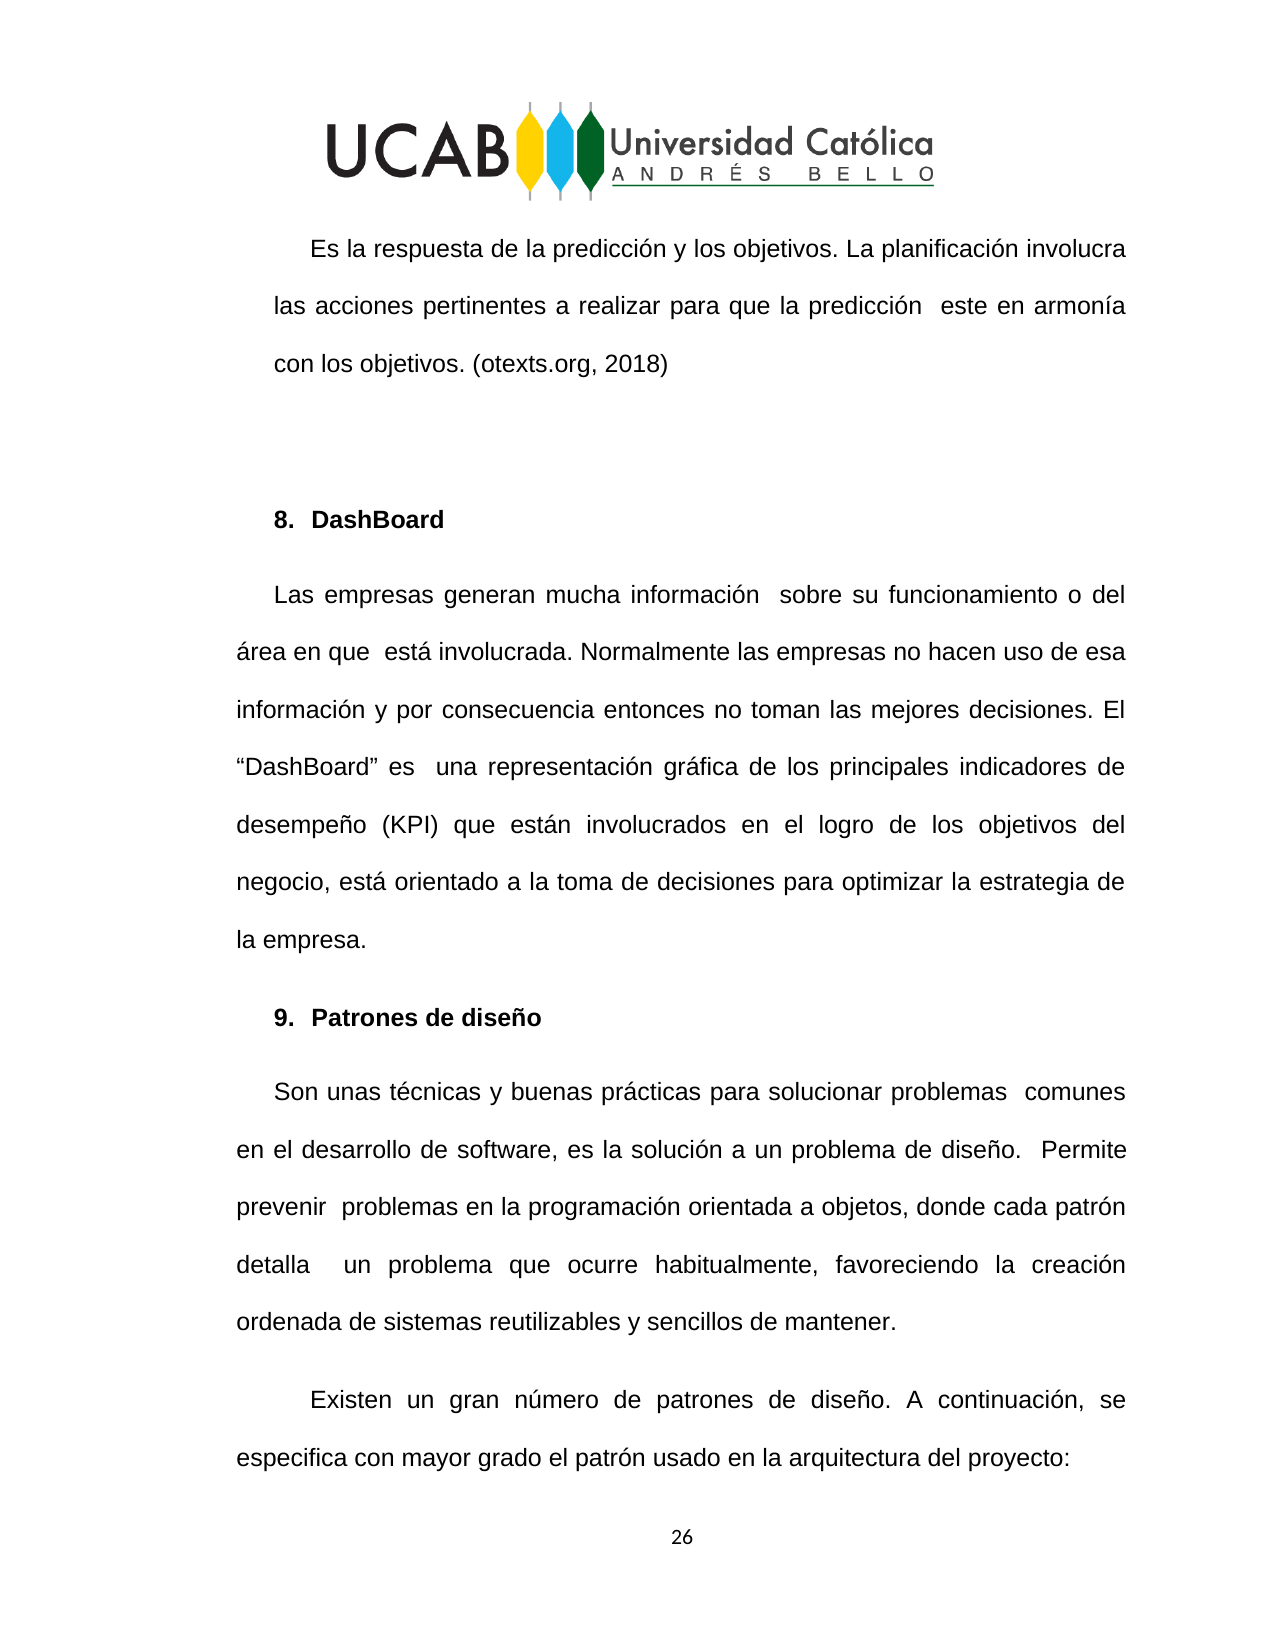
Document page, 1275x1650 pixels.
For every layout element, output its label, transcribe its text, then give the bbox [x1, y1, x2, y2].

text Las empresas generan mucha información sobre su funcionamiento o del área en que está involucrada. Normalmente las empresas no hacen uso de esa información y por consecuencia entonces no toman las mejores decisiones. El “DashBoard” es una representación gráfica de los principales indicadores de desempeño (KPI) que están involucrados en el logro de los objetivos del negocio, está orientado a la toma de decisiones para optimizar la estrategia de la empresa. [236, 580, 1127, 953]
picture [327, 102, 934, 201]
list DashBoard [274, 506, 1127, 534]
text Son unas técnicas y buenas prácticas para solucionar problemas comunes en el desarrollo de software, es la solución a un problema de diseño. Permite prevenir problemas en la programación orientada a objetos, donde cada patrón detalla un problema que ocurre habitualmente, favoreciendo la creación ordenada de sistemas reutilizables y sencillos de mantener. [236, 1077, 1127, 1336]
text Es la respuesta de la predicción y los objetivos. La planificación involucra las acciones pertinentes a realizar para que la predicción este en armonía con los objetivos. (otexts.org, 2018) [274, 234, 1127, 378]
list Patrones de diseño [274, 1003, 1127, 1032]
text Existen un gran número de patrones de diseño. A continuación, se especifica con mayor grado el patrón usado en la arquitectura del proyecto: [236, 1386, 1127, 1472]
